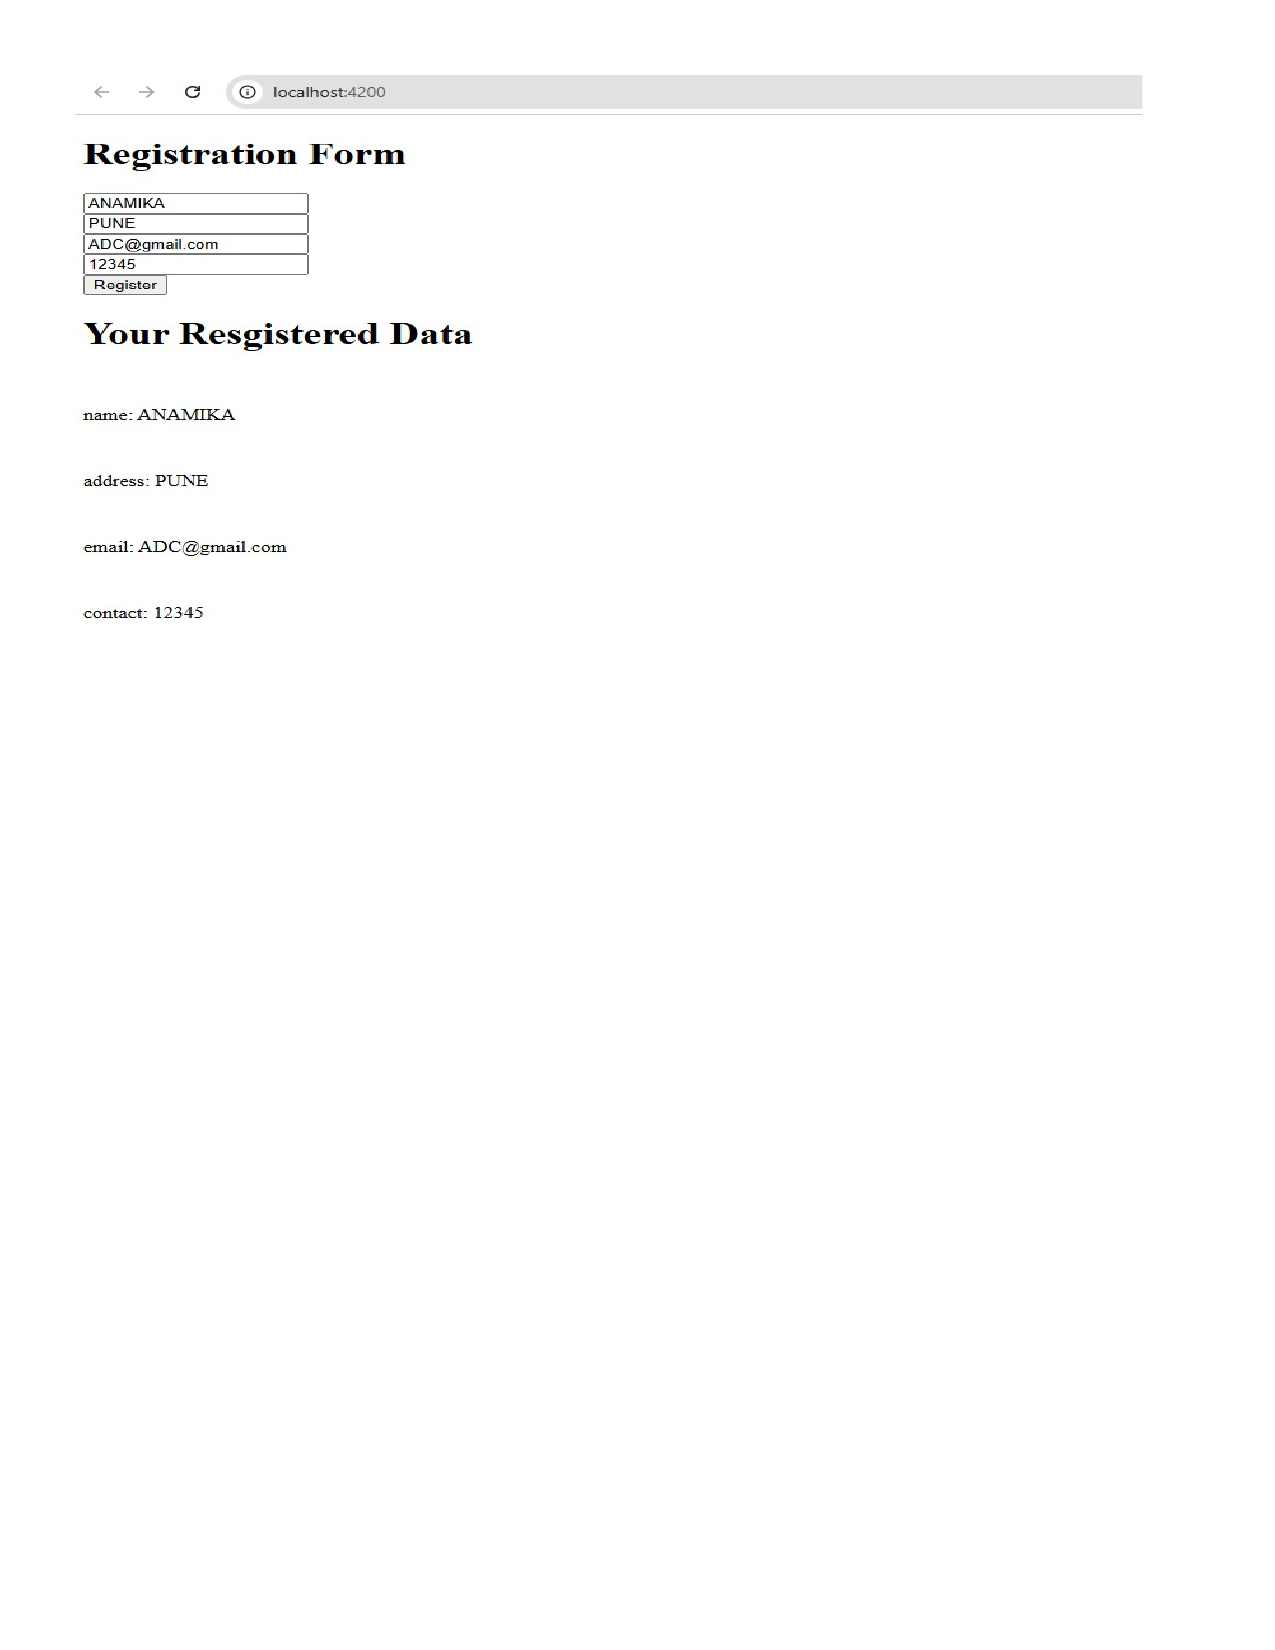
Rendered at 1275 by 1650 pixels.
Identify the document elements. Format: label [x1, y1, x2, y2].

picture [75, 75, 1143, 634]
